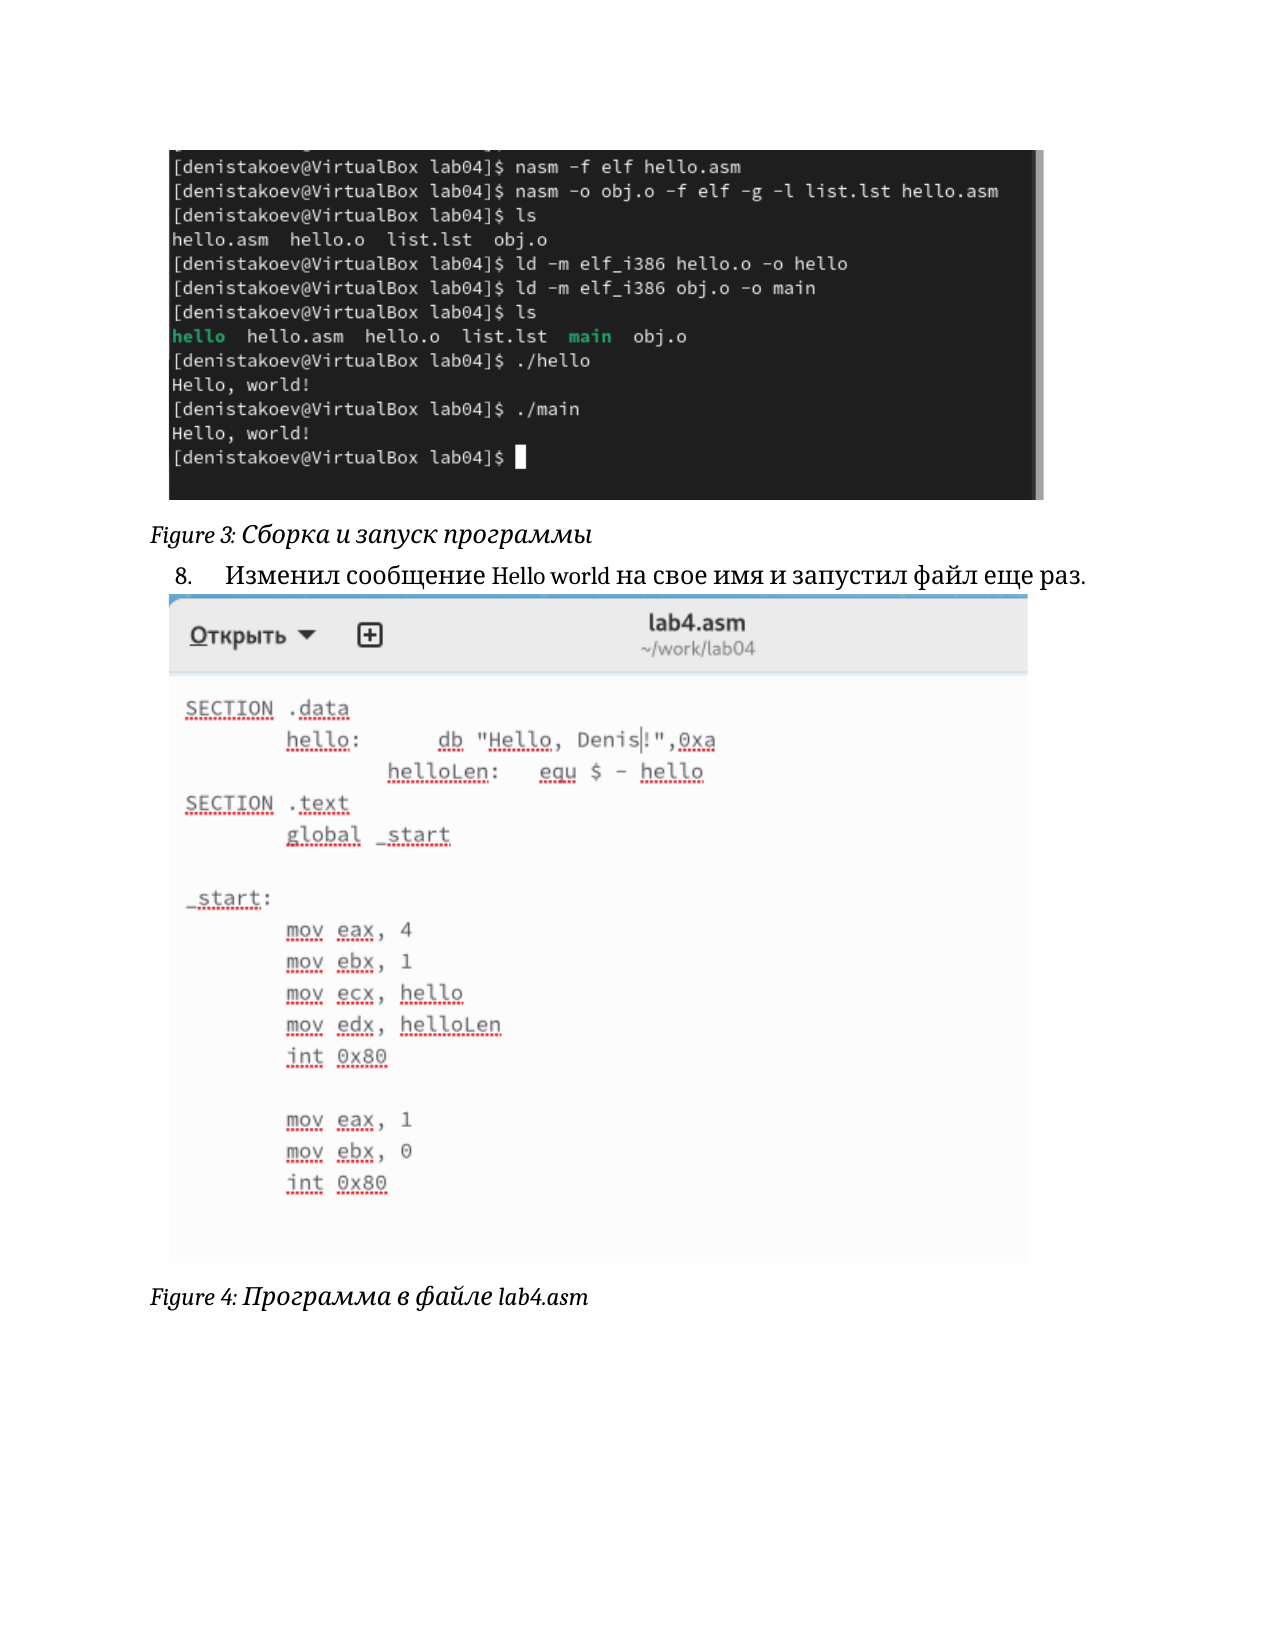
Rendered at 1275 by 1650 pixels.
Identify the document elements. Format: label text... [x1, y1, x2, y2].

text Figure 3: Сборка и запуск программы [150, 521, 1125, 549]
picture [168, 150, 1044, 500]
text Figure 4: Программа в файле lab4.asm [150, 1283, 1125, 1312]
list Изменил сообщение Hello world на свое имя и запустил файл еще раз. [175, 562, 1125, 591]
picture [168, 594, 1028, 1263]
